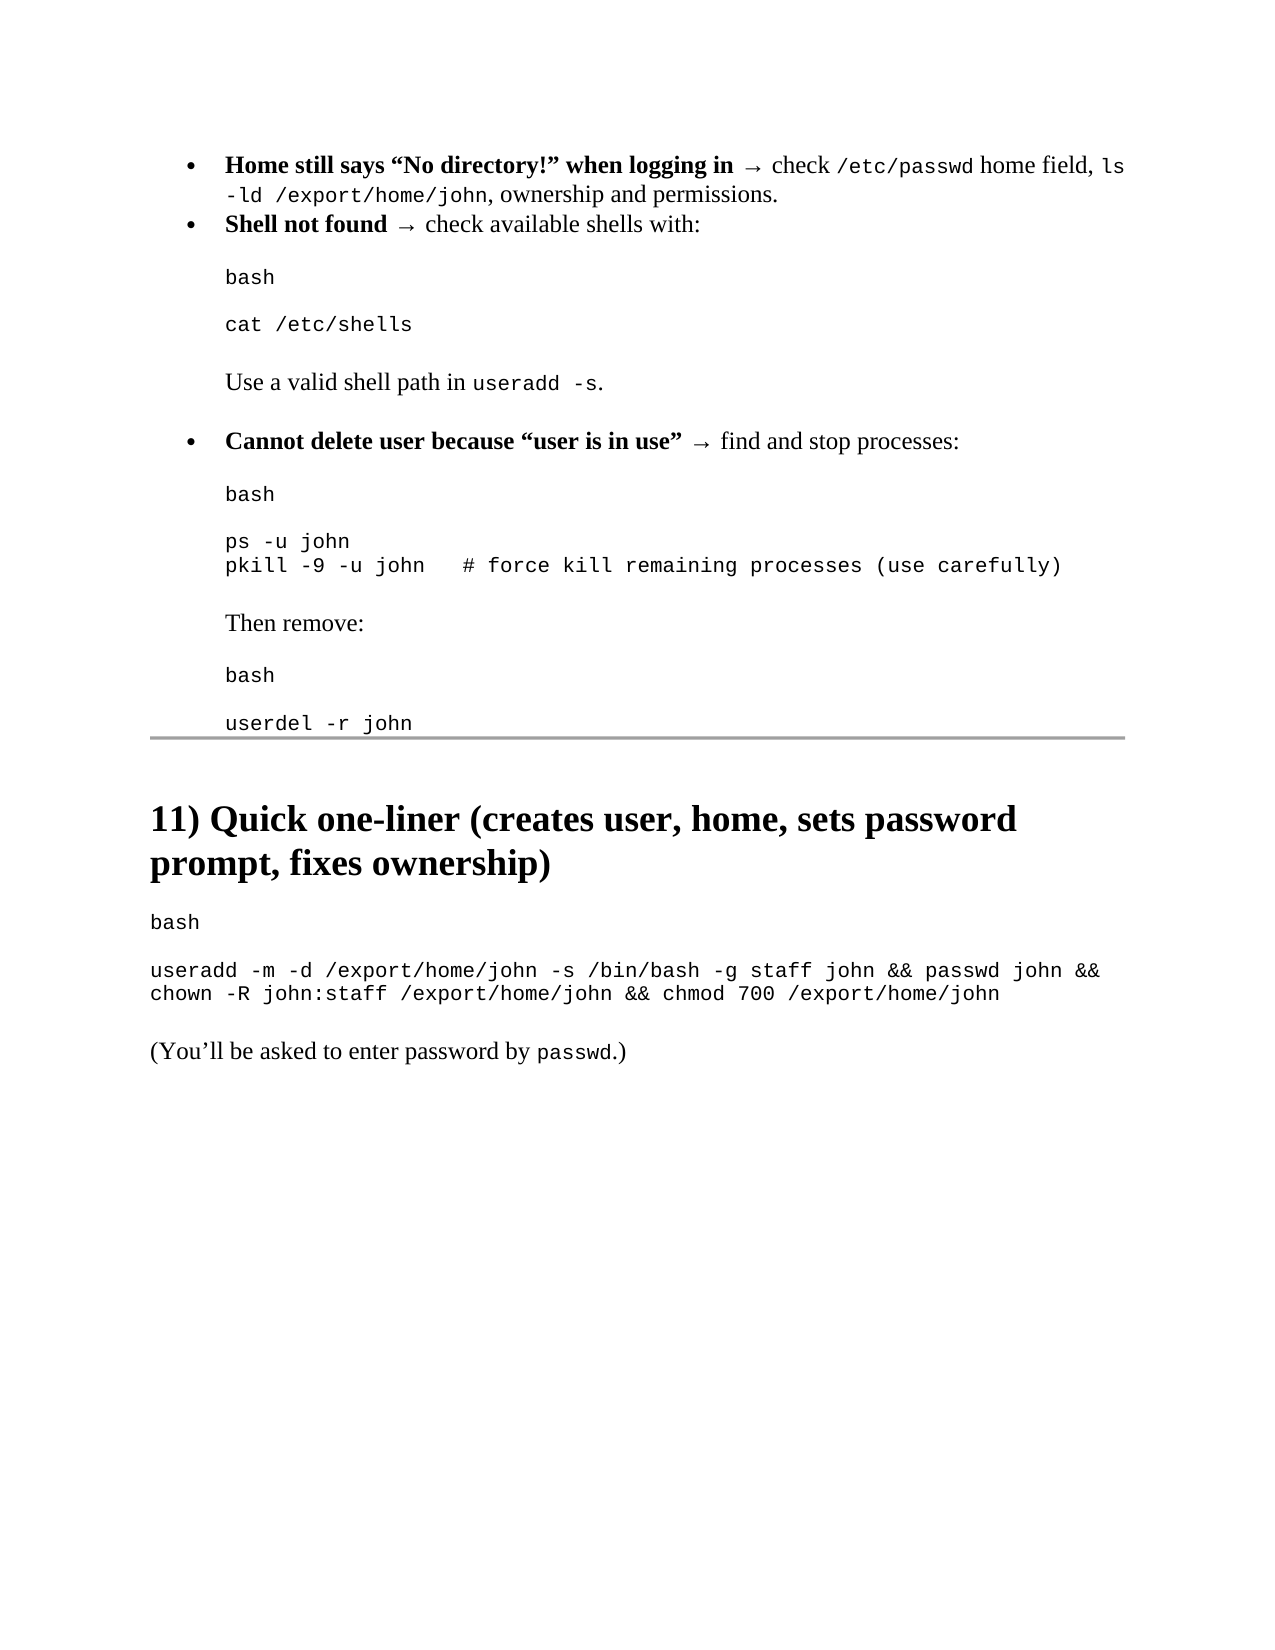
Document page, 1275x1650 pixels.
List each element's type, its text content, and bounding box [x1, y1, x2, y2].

text bash [225, 666, 1125, 689]
text cat /etc/shells [225, 314, 1125, 338]
text Use a valid shell path in useradd -s. [225, 367, 1125, 397]
list Home still says “No directory!” when logging in → check /etc/passwd home field, ls -ld /export/home/john, ownership and permissions. [187, 150, 1125, 209]
text (You’ll be asked to enter password by passwd.) [150, 1036, 1125, 1066]
text 11) Quick one-liner (creates user, home, sets password prompt, fixes ownership) [150, 797, 1125, 883]
text bash [150, 912, 1125, 936]
text bash [225, 484, 1125, 507]
text ps -u john [225, 531, 1125, 555]
text userdel -r john [225, 713, 1125, 736]
list Shell not found → check available shells with: [187, 209, 1125, 238]
text bash [225, 267, 1125, 291]
text useradd -m -d /export/home/john -s /bin/bash -g staff john && passwd john && chown -R john:staff /export/home/john && chmod 700 /export/home/john [150, 959, 1125, 1007]
text pkill -9 -u john # force kill remaining processes (use carefully) [225, 555, 1125, 578]
text Then remove: [225, 608, 1125, 636]
list Cannot delete user because “user is in use” → find and stop processes: [187, 426, 1125, 455]
